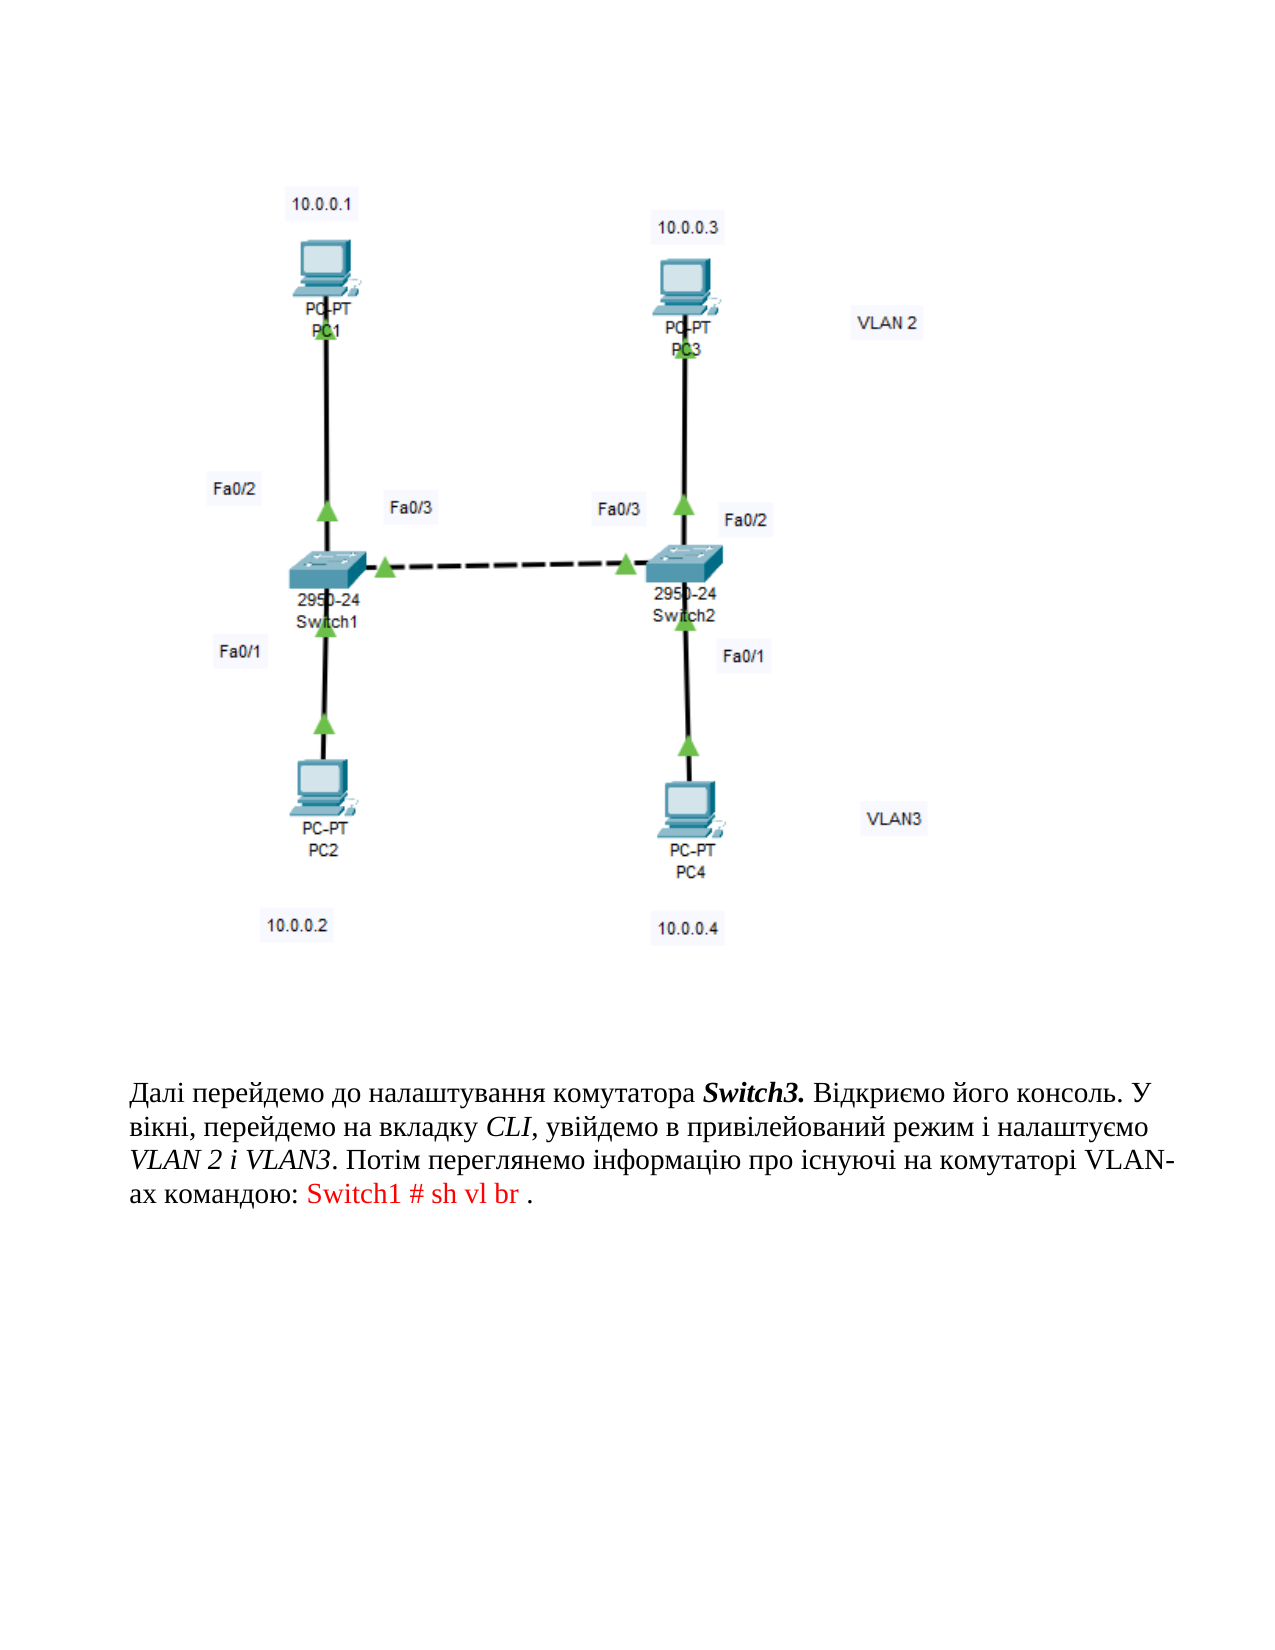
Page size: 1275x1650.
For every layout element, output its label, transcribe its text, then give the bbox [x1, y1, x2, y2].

text Далі перейдемо до налаштування комутатора Switch3. Відкриємо його консоль. У вікні, перейдемо на вкладку CLI, увійдемо в привілейований режим і налаштуємо VLAN 2 і VLAN3. Потім переглянемо інформацію про існуючі на комутаторі VLAN-ах командою: Switch1 # sh vl br . [129, 1075, 1187, 1209]
picture [129, 143, 1050, 1013]
